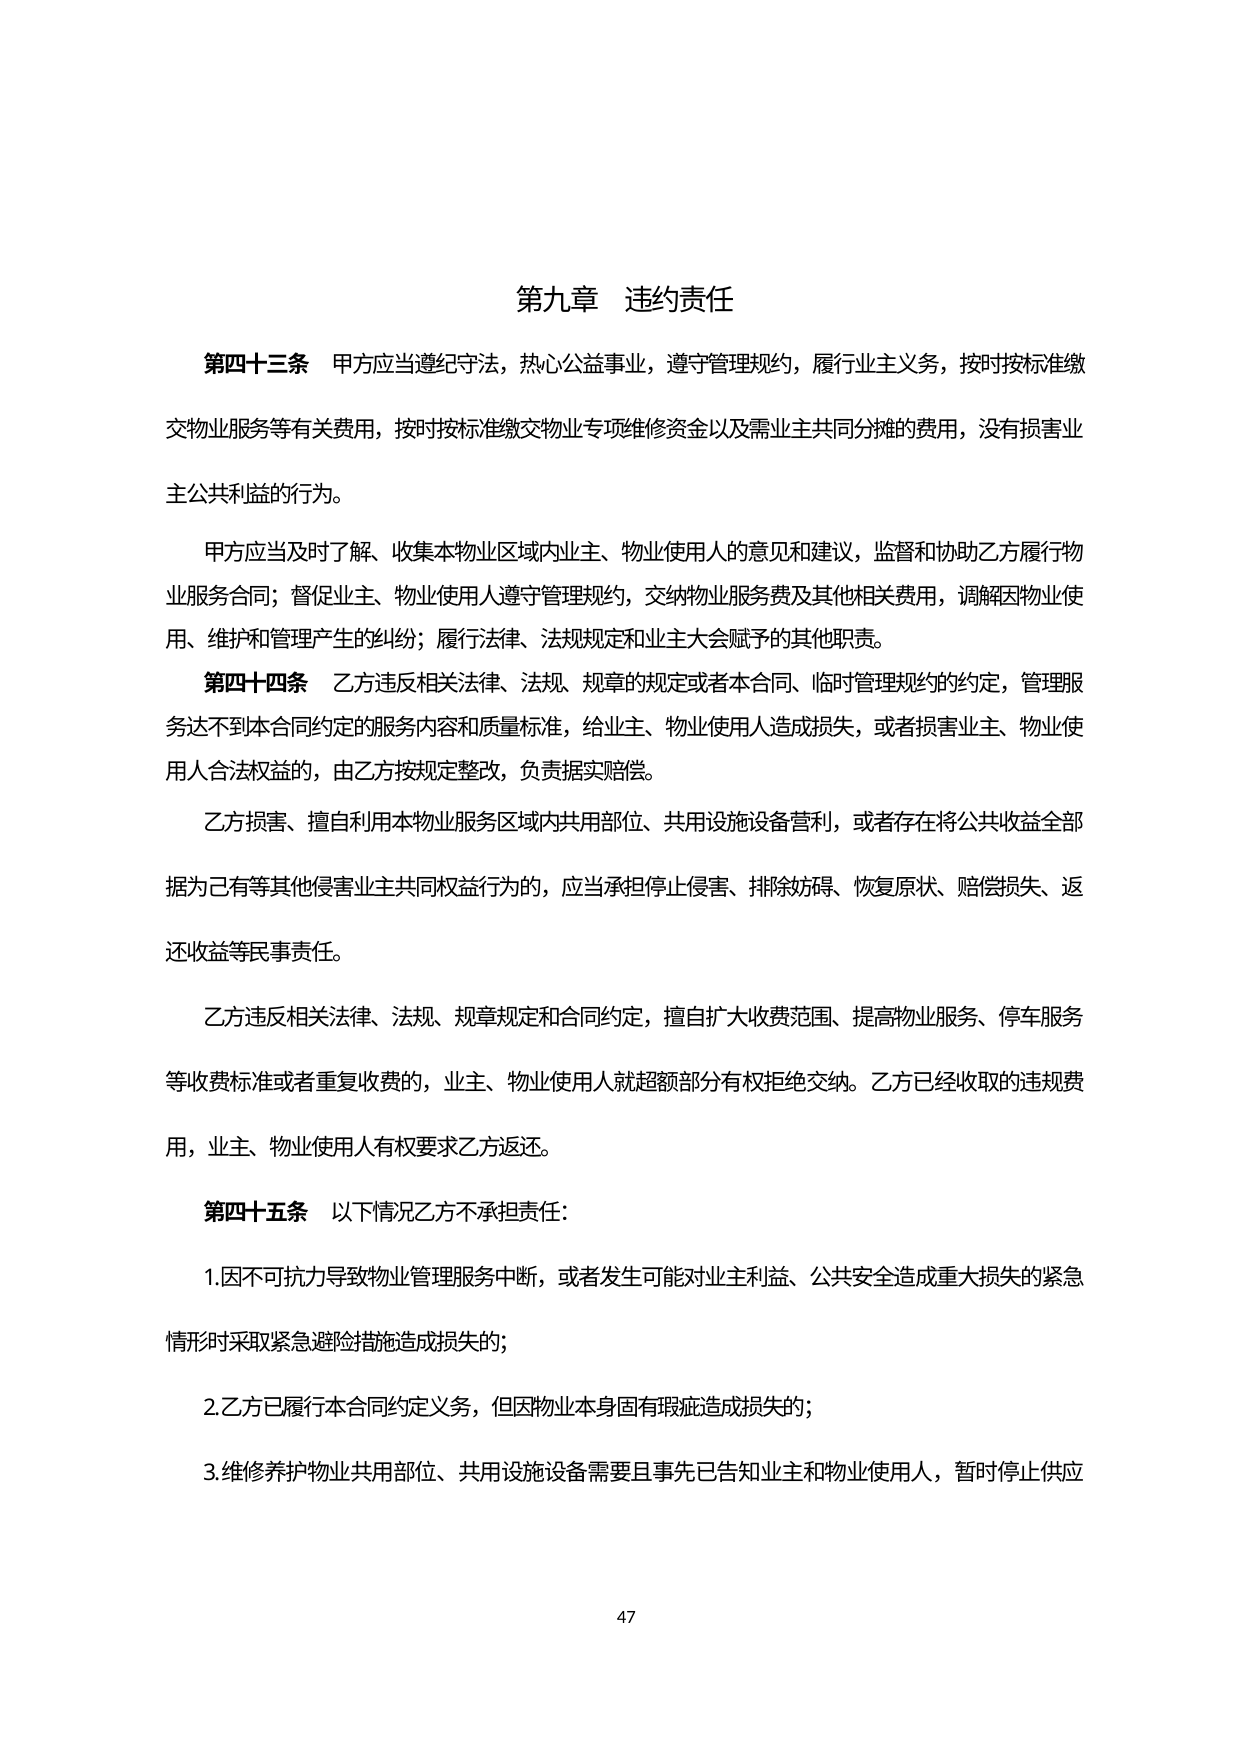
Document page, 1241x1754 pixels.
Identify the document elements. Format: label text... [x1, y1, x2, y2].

text 第九章 违约责任 [165, 265, 1087, 330]
text 乙方违反相关法律、法规、规章规定和合同约定，擅自扩大收费范围、提高物业服务、停车服务等收费标准或者重复收费的，业主、物业使用人就超额部分有权拒绝交纳。乙方已经收取的违规费用，业主、物业使用人有权要求乙方返还。 [165, 983, 1087, 1178]
text 第四十三条 甲方应当遵纪守法，热心公益事业，遵守管理规约，履行业主义务，按时按标准缴交物业服务等有关费用，按时按标准缴交物业专项维修资金以及需业主共同分摊的费用，没有损害业主公共利益的行为。 [165, 330, 1087, 525]
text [165, 1438, 1087, 1503]
text 第四十五条 以下情况乙方不承担责任： [165, 1178, 1087, 1243]
text 2.乙方已履行本合同约定义务，但因物业本身固有瑕疵造成损失的； [165, 1373, 1087, 1438]
text 1.因不可抗力导致物业管理服务中断，或者发生可能对业主利益、公共安全造成重大损失的紧急情形时采取紧急避险措施造成损失的； [165, 1243, 1087, 1373]
text 第四十四条 乙方违反相关法律、法规、规章的规定或者本合同、临时管理规约的约定，管理服务达不到本合同约定的服务内容和质量标准，给业主、物业使用人造成损失，或者损害业主、物业使用人合法权益的，由乙方按规定整改，负责据实赔偿。 [165, 657, 1087, 788]
text 甲方应当及时了解、收集本物业区域内业主、物业使用人的意见和建议，监督和协助乙方履行物业服务合同；督促业主、物业使用人遵守管理规约，交纳物业服务费及其他相关费用，调解因物业使用、维护和管理产生的纠纷；履行法律、法规规定和业主大会赋予的其他职责。 [165, 525, 1087, 657]
text 乙方损害、擅自利用本物业服务区域内共用部位、共用设施设备营利，或者存在将公共收益全部据为己有等其他侵害业主共同权益行为的，应当承担停止侵害、排除妨碍、恢复原状、赔偿损失、返还收益等民事责任。 [165, 788, 1087, 983]
